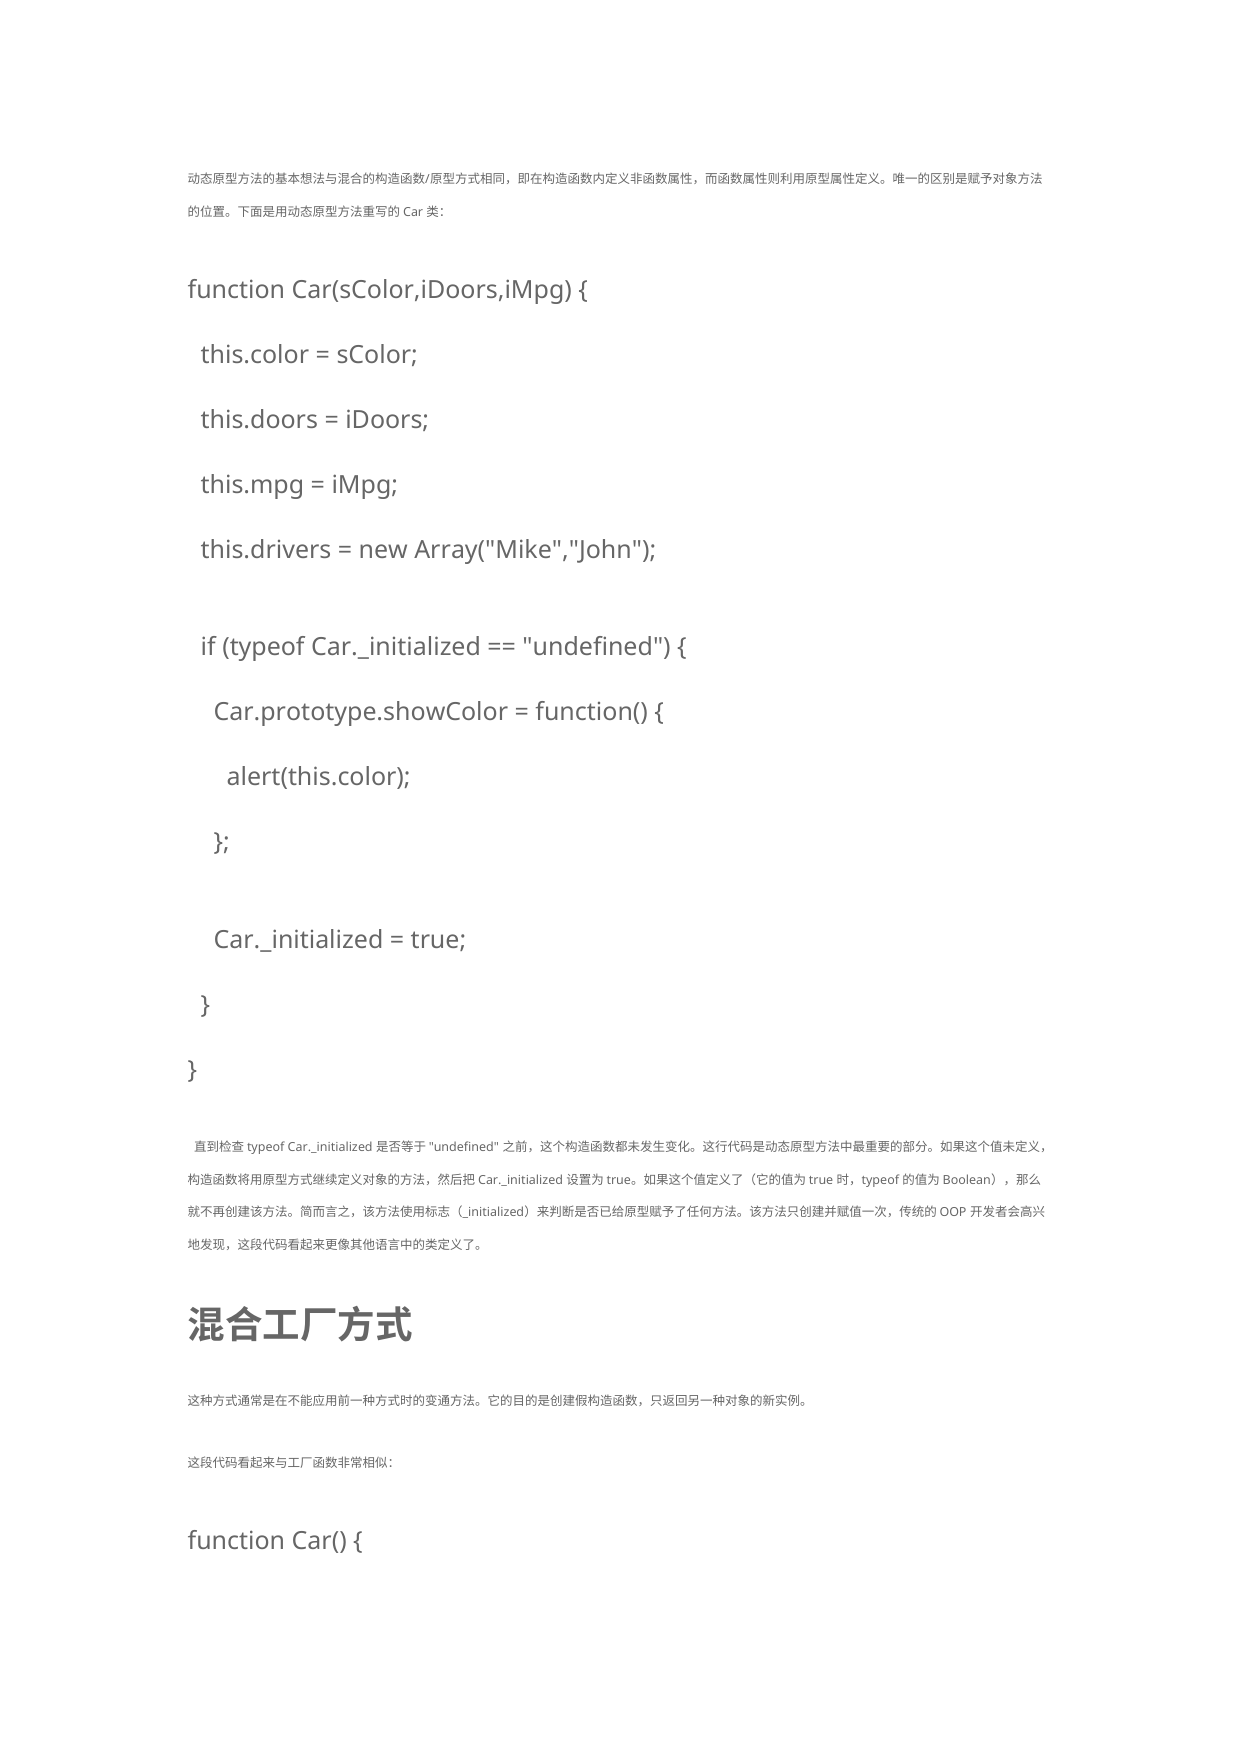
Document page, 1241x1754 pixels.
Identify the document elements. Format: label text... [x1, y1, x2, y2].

text this.color = sColor; [187, 321, 1053, 386]
text if (typeof Car._initialized == "undefined") { [187, 614, 1053, 679]
text 动态原型方法的基本想法与混合的构造函数/原型方式相同，即在构造函数内定义非函数属性，而函数属性则利用原型属性定义。唯一的区别是赋予对象方法的位置。下面是用动态原型方法重写的 Car 类： [187, 162, 1053, 227]
text 这种方式通常是在不能应用前一种方式时的变通方法。它的目的是创建假构造函数，只返回另一种对象的新实例。 [187, 1384, 1053, 1416]
text } [187, 1036, 1053, 1101]
text Car._initialized = true; [187, 906, 1053, 971]
text this.doors = iDoors; [187, 386, 1053, 451]
text this.drivers = new Array("Mike","John"); [187, 516, 1053, 581]
text Car.prototype.showColor = function() { [187, 679, 1053, 744]
text function Car() { [187, 1507, 1053, 1572]
text }; [187, 809, 1053, 874]
text function Car(sColor,iDoors,iMpg) { [187, 256, 1053, 321]
text 混合工厂方式 [187, 1289, 1053, 1354]
text } [187, 971, 1053, 1036]
text alert(this.color); [187, 744, 1053, 809]
text 这段代码看起来与工厂函数非常相似： [187, 1445, 1053, 1478]
text 直到检查 typeof Car._initialized 是否等于 "undefined" 之前，这个构造函数都未发生变化。这行代码是动态原型方法中最重要的部分。如果这个值未定义，构造函数将用原型方式继续定义对象的方法，然后把 Car._initialized 设置为 true。如果这个值定义了（它的值为 true 时，typeof 的值为 Boolean），那么就不再创建该方法。简而言之，该方法使用标志（_initialized）来判断是否已给原型赋予了任何方法。该方法只创建并赋值一次，传统的 OOP 开发者会高兴地发现，这段代码看起来更像其他语言中的类定义了。 [187, 1130, 1053, 1260]
text this.mpg = iMpg; [187, 451, 1053, 516]
